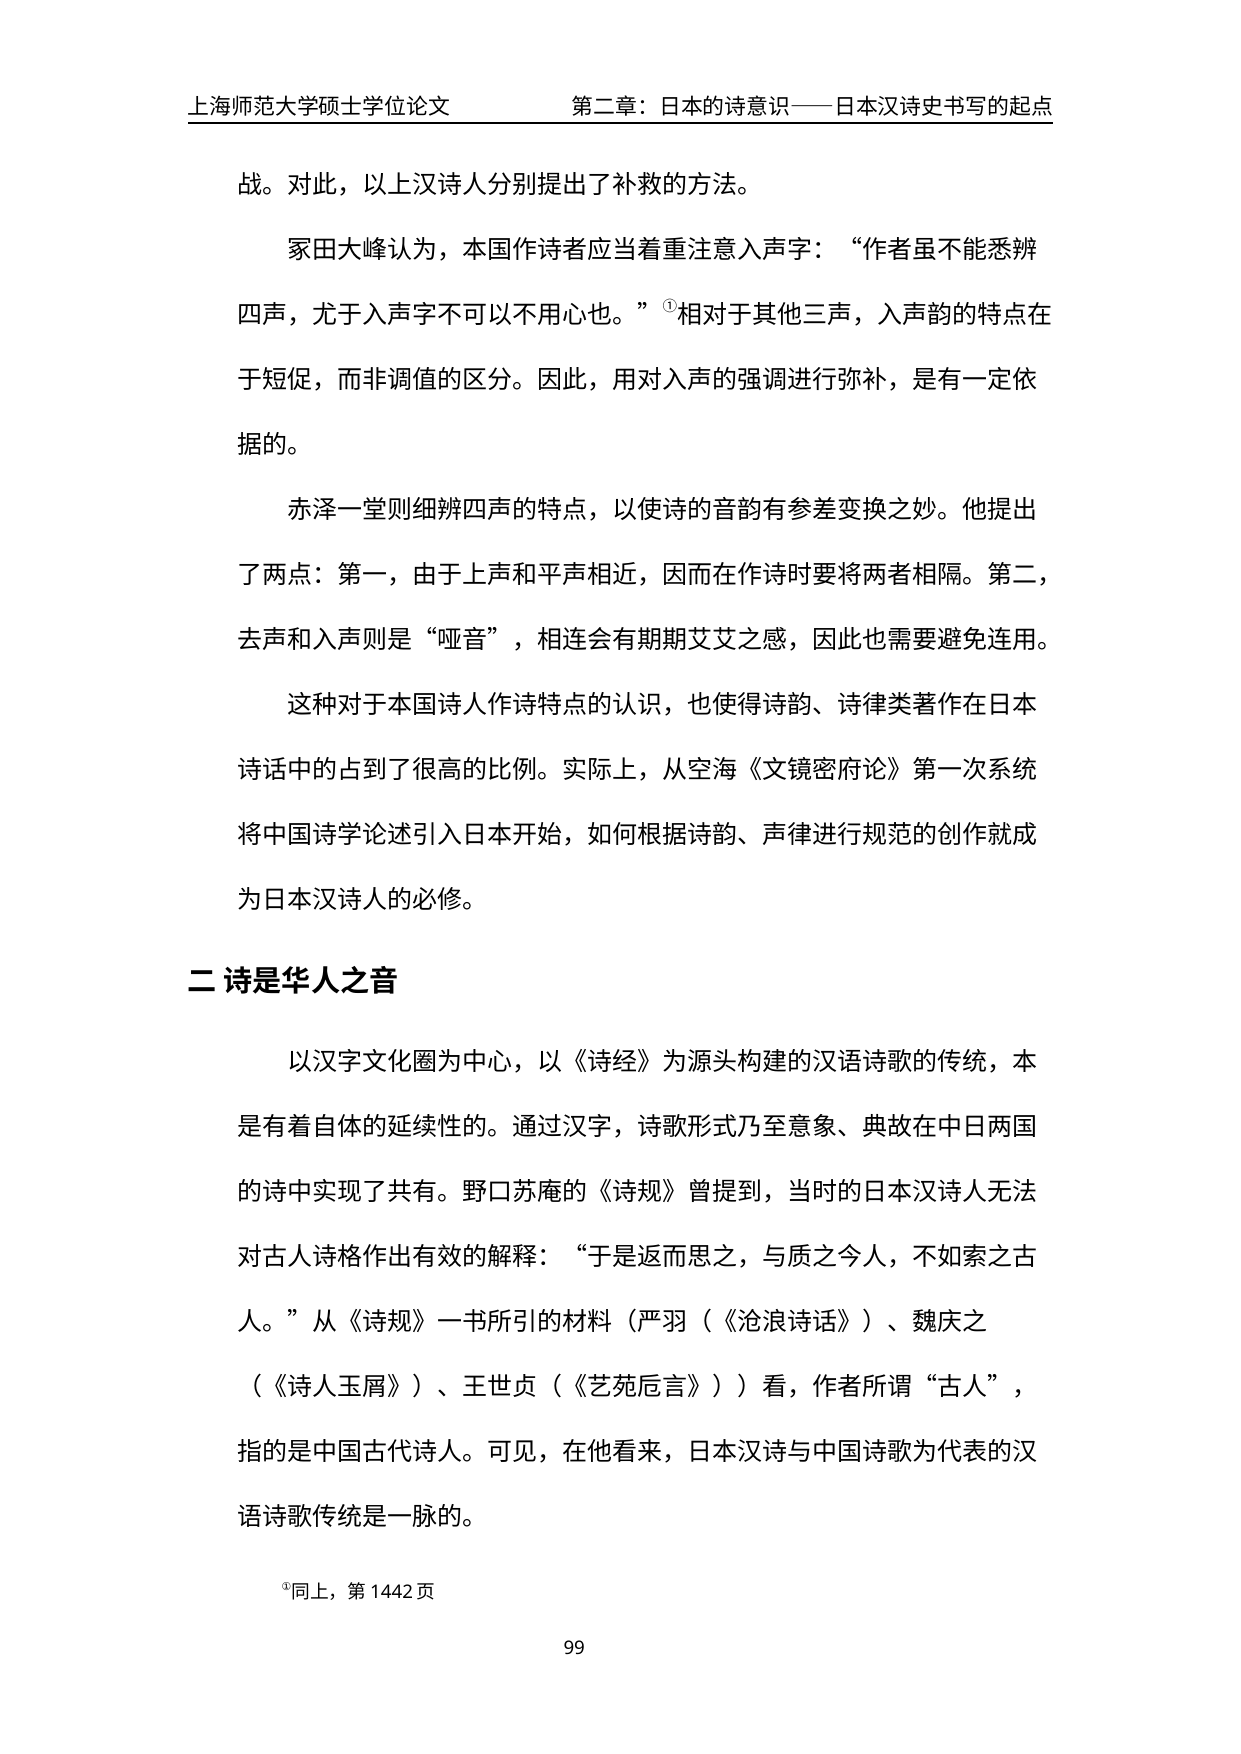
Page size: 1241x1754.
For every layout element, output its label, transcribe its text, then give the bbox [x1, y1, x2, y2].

text 冢田大峰认为，本国作诗者应当着重注意入声字：“作者虽不能悉辨四声，尤于入声字不可以不用心也。”相对于其他三声，入声韵的特点在于短促，而非调值的区分。因此，用对入声的强调进行弥补，是有一定依据的。 [237, 215, 1053, 475]
text 以汉字文化圈为中心，以《诗经》为源头构建的汉语诗歌的传统，本是有着自体的延续性的。通过汉字，诗歌形式乃至意象、典故在中日两国的诗中实现了共有。野口苏庵的《诗规》曾提到，当时的日本汉诗人无法对古人诗格作出有效的解释：“于是返而思之，与质之今人，不如索之古人。”从《诗规》一书所引的材料（严羽（《沧浪诗话》）、魏庆之（《诗人玉屑》）、王世贞（《艺苑卮言》））看，作者所谓“古人”，指的是中国古代诗人。可见，在他看来，日本汉诗与中国诗歌为代表的汉语诗歌传统是一脉的。 [237, 1027, 1053, 1547]
text 二 诗是华人之音 [187, 946, 1053, 1011]
text 这种对于本国诗人作诗特点的认识，也使得诗韵、诗律类著作在日本诗话中的占到了很高的比例。实际上，从空海《文镜密府论》第一次系统将中国诗学论述引入日本开始，如何根据诗韵、声律进行规范的创作就成为日本汉诗人的必修。 [237, 670, 1053, 930]
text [237, 150, 1053, 215]
text 赤泽一堂则细辨四声的特点，以使诗的音韵有参差变换之妙。他提出了两点：第一，由于上声和平声相近，因而在作诗时要将两者相隔。第二，去声和入声则是“哑音”，相连会有期期艾艾之感，因此也需要避免连用。 [237, 475, 1053, 670]
